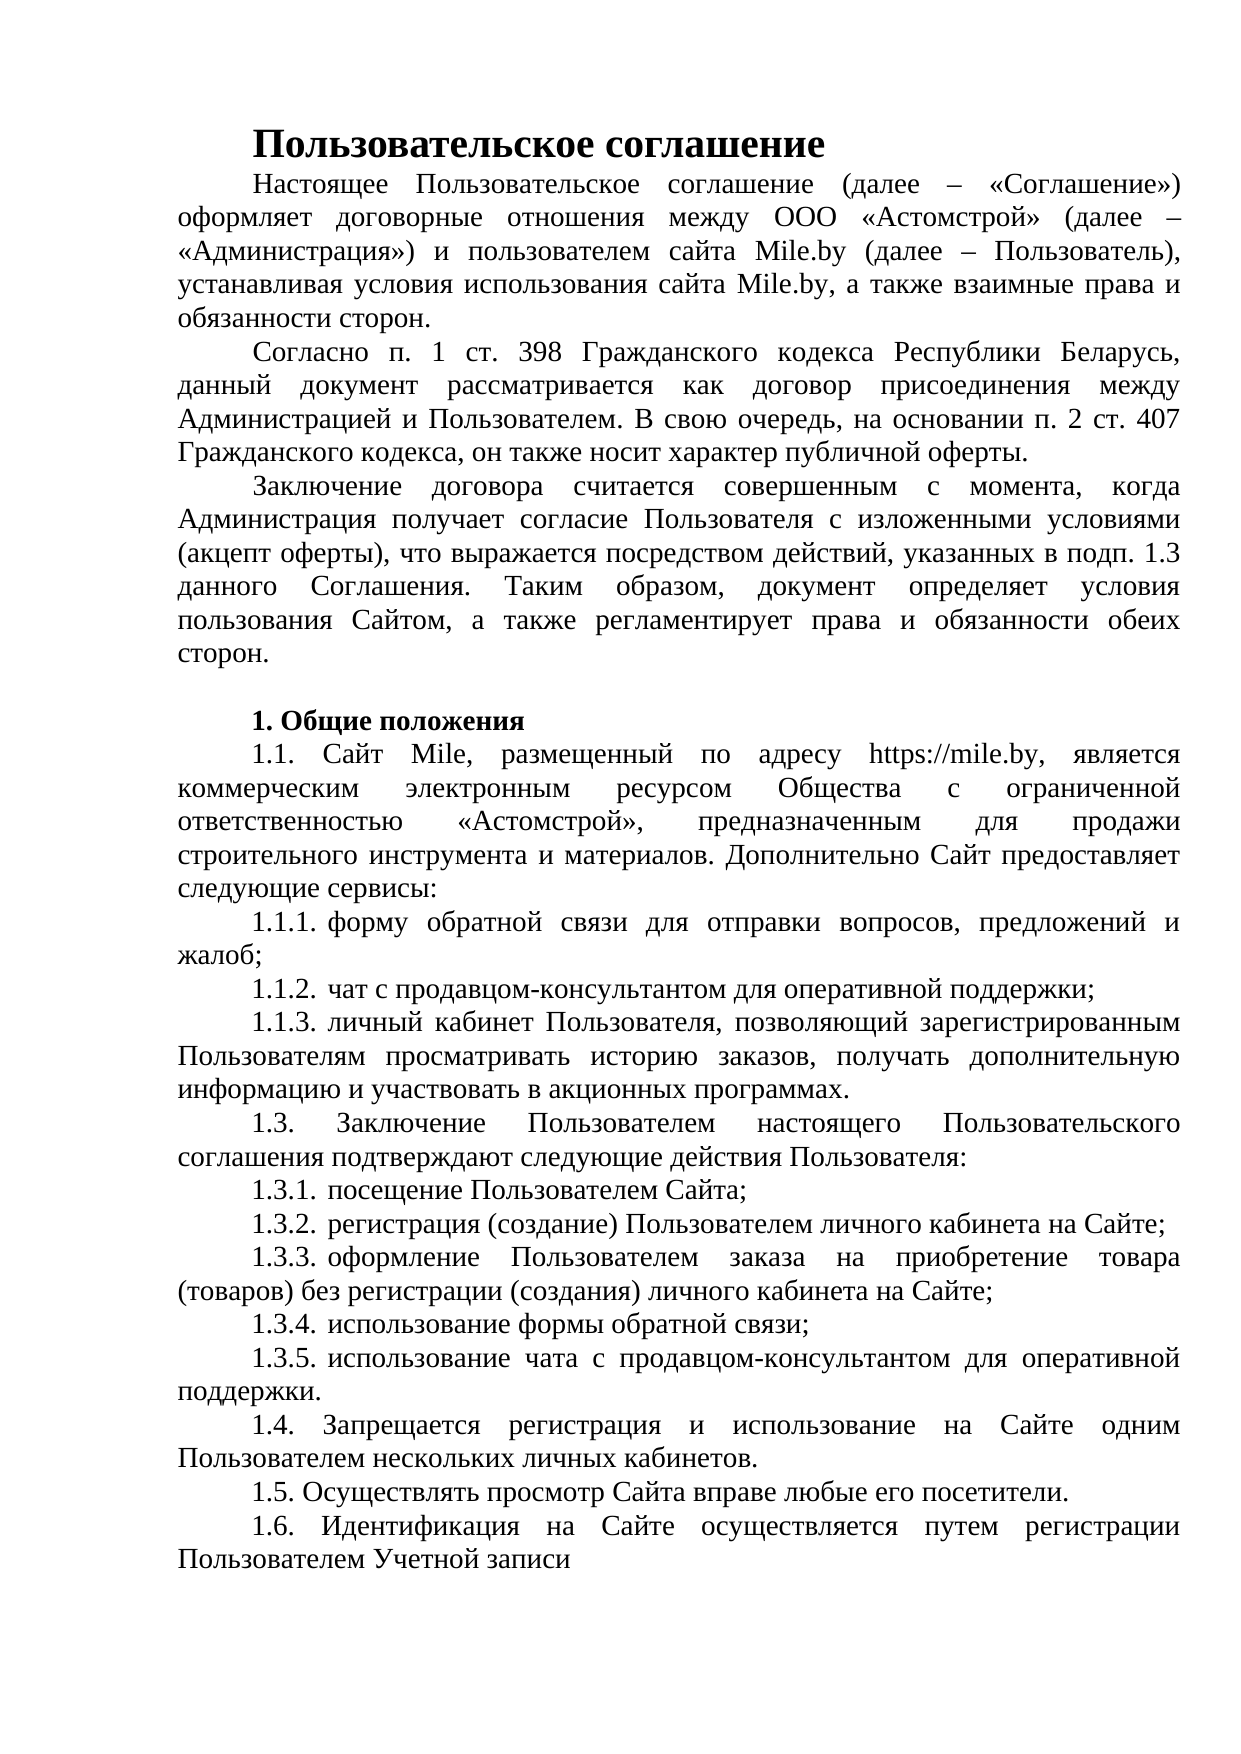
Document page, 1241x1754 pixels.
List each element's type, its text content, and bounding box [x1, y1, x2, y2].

list чат с продавцом-консультантом для оперативной поддержки; [177, 971, 1181, 1004]
text 1.1. Сайт Mile, размещенный по адресу https://mile.by, является коммерческим электронным ресурсом Общества с ограниченной ответственностью «Астомстрой», предназначенным для продажи строительного инструмента и материалов. Дополнительно Сайт предоставляет следующие сервисы: [177, 736, 1181, 904]
text Настоящее Пользовательское соглашение (далее – «Соглашение») оформляет договорные отношения между ООО «Астомстрой» (далее – «Администрация») и пользователем сайта Mile.by (далее – Пользователь), устанавливая условия использования сайта Mile.by, а также взаимные права и обязанности сторон. [177, 166, 1181, 334]
text Заключение договора считается совершенным с момента, когда Администрация получает согласие Пользователя с изложенными условиями (акцепт оферты), что выражается посредством действий, указанных в подп. 1.3 данного Соглашения. Таким образом, документ определяет условия пользования Сайтом, а также регламентирует права и обязанности обеих сторон. [177, 468, 1181, 669]
list личный кабинет Пользователя, позволяющий зарегистрированным Пользователям просматривать историю заказов, получать дополнительную информацию и участвовать в акционных программах. [177, 1004, 1181, 1105]
text 1.3. Заключение Пользователем настоящего Пользовательского соглашения подтверждают следующие действия Пользователя: [177, 1105, 1181, 1172]
list 1.5. Осуществлять просмотр Сайта вправе любые его посетители. [177, 1474, 1181, 1508]
list регистрация (создание) Пользователем личного кабинета на Сайте; [177, 1206, 1181, 1239]
list использование чата с продавцом-консультантом для оперативной поддержки. [177, 1340, 1181, 1407]
list оформление Пользователем заказа на приобретение товара (товаров) без регистрации (создания) личного кабинета на Сайте; [177, 1239, 1181, 1306]
text Пользовательское соглашение [177, 118, 1181, 166]
list 1.4. Запрещается регистрация и использование на Сайте одним Пользователем нескольких личных кабинетов. [177, 1407, 1181, 1474]
list посещение Пользователем Сайта; [177, 1172, 1181, 1206]
list использование формы обратной связи; [177, 1306, 1181, 1340]
list форму обратной связи для отправки вопросов, предложений и жалоб; [177, 904, 1181, 971]
text Согласно п. 1 ст. 398 Гражданского кодекса Республики Беларусь, данный документ рассматривается как договор присоединения между Администрацией и Пользователем. В свою очередь, на основании п. 2 ст. 407 Гражданского кодекса, он также носит характер публичной оферты. [177, 334, 1181, 468]
list 1.6. Идентификация на Сайте осуществляется путем регистрации Пользователем Учетной записи [177, 1508, 1181, 1575]
text 1. Общие положения [177, 703, 1181, 736]
